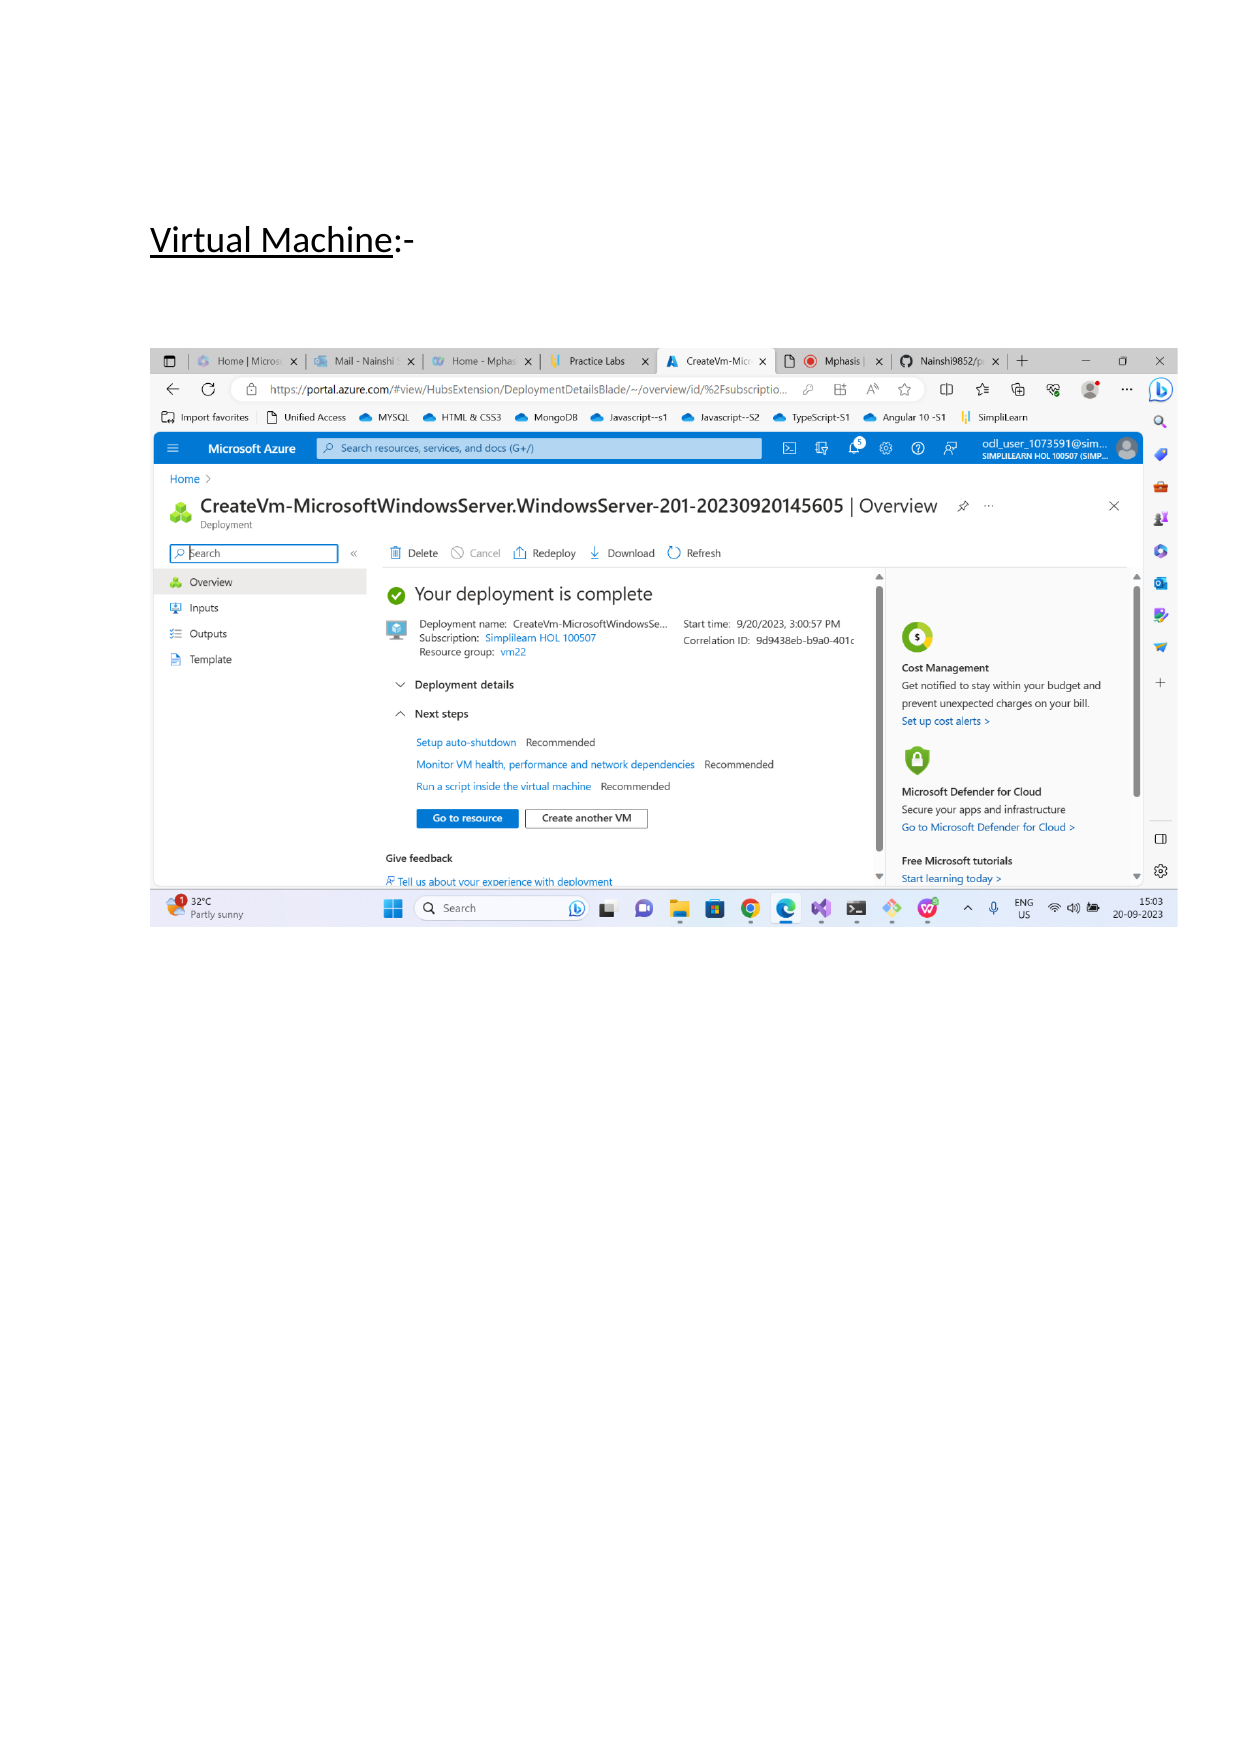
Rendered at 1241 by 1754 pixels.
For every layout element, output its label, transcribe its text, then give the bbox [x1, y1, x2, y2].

text Virtual Machine:- [150, 216, 1090, 262]
picture [150, 348, 1178, 927]
